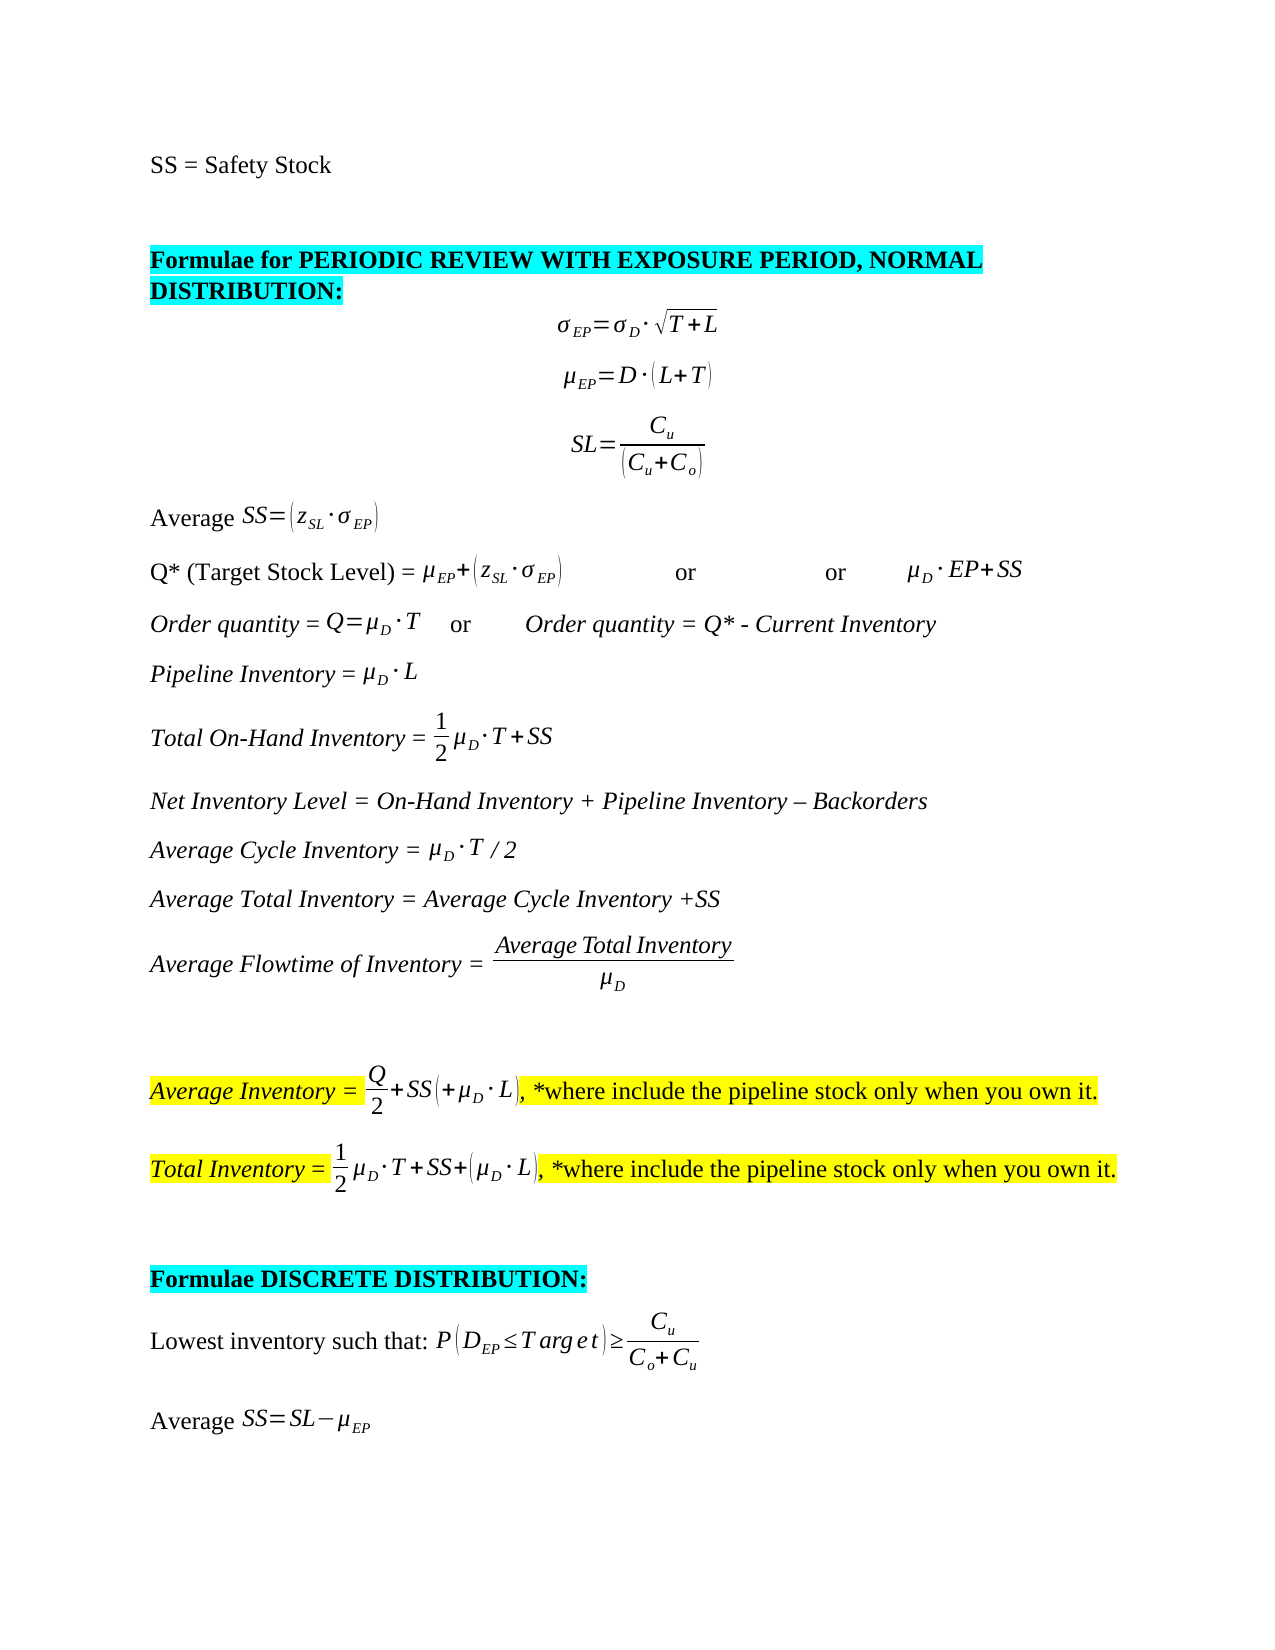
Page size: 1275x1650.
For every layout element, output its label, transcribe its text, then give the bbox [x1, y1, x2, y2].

text Average [150, 1405, 1125, 1436]
text Lowest inventory such that: [150, 1308, 1125, 1374]
text SS = Safety Stock [150, 150, 1125, 179]
text Average Inventory = , *where include the pipeline stock only when you own it. [150, 1061, 1125, 1120]
text Average Flowtime of Inventory = [150, 932, 1125, 994]
text Average Cycle Inventory = / 2 [150, 834, 1125, 865]
text Net Inventory Level = On-Hand Inventory + Pipeline Inventory – Backorders [150, 786, 1125, 815]
text Q* (Target Stock Level) = or or [150, 554, 1125, 588]
text Total On-Hand Inventory = [150, 708, 1125, 767]
text Order quantity = or Order quantity = Q* - Current Inventory [150, 607, 1125, 639]
subtitle Formulae for PERIODIC REVIEW WITH EXPOSURE PERIOD, NORMAL DISTRIBUTION: [150, 245, 1125, 305]
text Pipeline Inventory = [150, 658, 1125, 689]
text Average [150, 500, 1125, 535]
text Average Total Inventory = Average Cycle Inventory +SS [150, 884, 1125, 913]
text Total Inventory = , *where include the pipeline stock only when you own it. [150, 1139, 1125, 1198]
subtitle Formulae DISCRETE DISTRIBUTION: [150, 1264, 1125, 1293]
